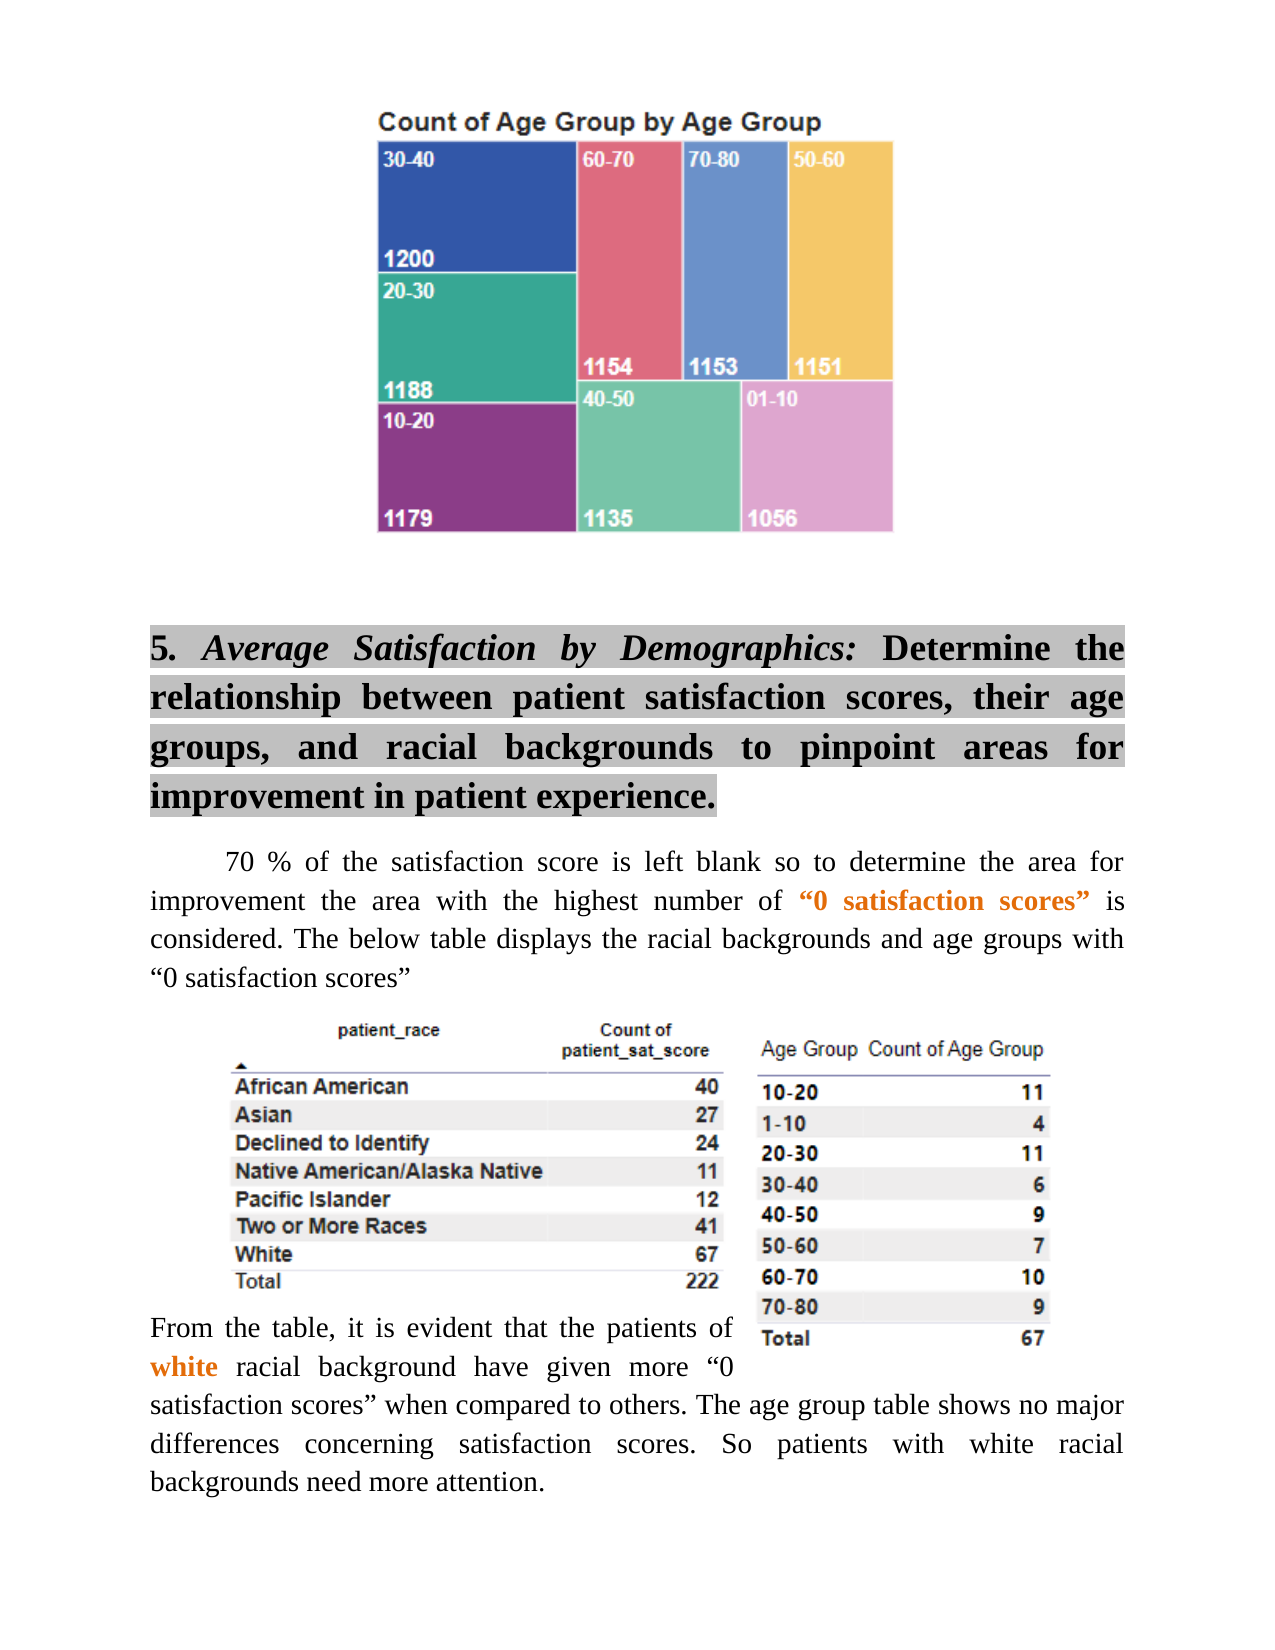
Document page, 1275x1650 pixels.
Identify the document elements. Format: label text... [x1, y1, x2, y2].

picture [225, 1019, 727, 1306]
picture [371, 103, 904, 541]
text 5. Average Satisfaction by Demographics: Determine the relationship between patient satisfaction scores, their age groups, and racial backgrounds to pinpoint areas for improvement in patient experience. [150, 767, 1125, 817]
text 70 % of the satisfaction score is left blank so to determine the area for improvement the area with the highest number of “0 satisfaction scores” is considered. The below table displays the racial backgrounds and age groups with “0 satisfaction scores” [150, 844, 1125, 993]
picture [753, 1036, 1057, 1360]
